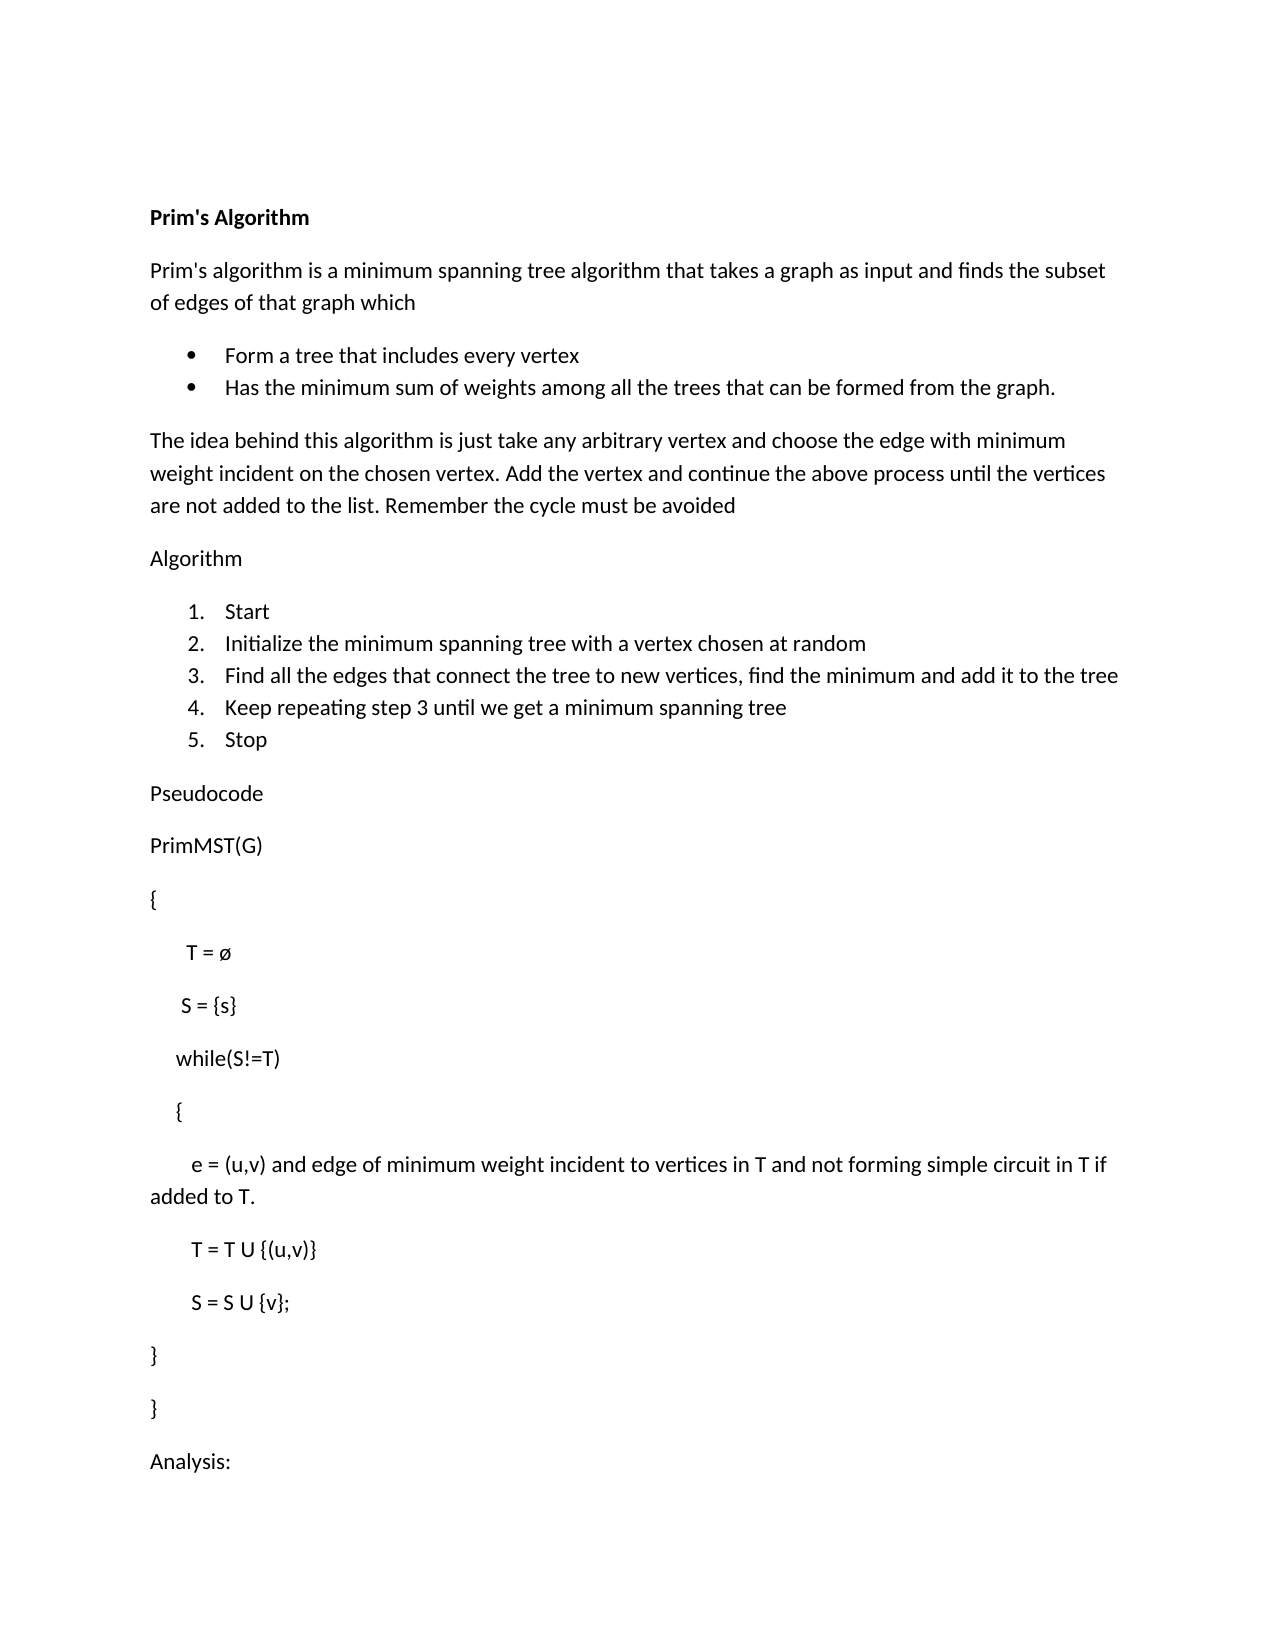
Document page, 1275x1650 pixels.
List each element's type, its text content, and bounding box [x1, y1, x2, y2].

text { [150, 885, 1125, 913]
text T = ø [150, 938, 1125, 966]
text Analysis: [150, 1447, 1125, 1475]
list Stop [187, 726, 1125, 754]
text } [150, 1341, 1125, 1369]
text } [150, 1394, 1125, 1422]
list Start [187, 597, 1125, 625]
list Find all the edges that connect the tree to new vertices, find the minimum and add it to the tree [187, 661, 1125, 689]
text S = {s} [150, 991, 1125, 1019]
text Prim's algorithm is a minimum spanning tree algorithm that takes a graph as input and finds the subset of edges of that graph which [150, 256, 1125, 316]
text { [150, 1097, 1125, 1125]
text Pseudocode [150, 779, 1125, 807]
text Algorithm [150, 544, 1125, 572]
text e = (u,v) and edge of minimum weight incident to vertices in T and not forming simple circuit in T if added to T. [150, 1150, 1125, 1210]
list Initialize the minimum spanning tree with a vertex chosen at random [187, 629, 1125, 657]
list Has the minimum sum of weights among all the trees that can be formed from the graph. [187, 373, 1125, 401]
text while(S!=T) [150, 1044, 1125, 1072]
list Keep repeating step 3 until we get a minimum spanning tree [187, 693, 1125, 721]
text The idea behind this algorithm is just take any arbitrary vertex and choose the edge with minimum weight incident on the chosen vertex. Add the vertex and continue the above process until the vertices are not added to the list. Remember the cycle must be avoided [150, 426, 1125, 519]
text PrimMST(G) [150, 832, 1125, 860]
list Form a tree that includes every vertex [187, 341, 1125, 369]
text Prim's Algorithm [150, 203, 1125, 231]
text T = T U {(u,v)} [150, 1235, 1125, 1263]
text S = S U {v}; [150, 1288, 1125, 1316]
